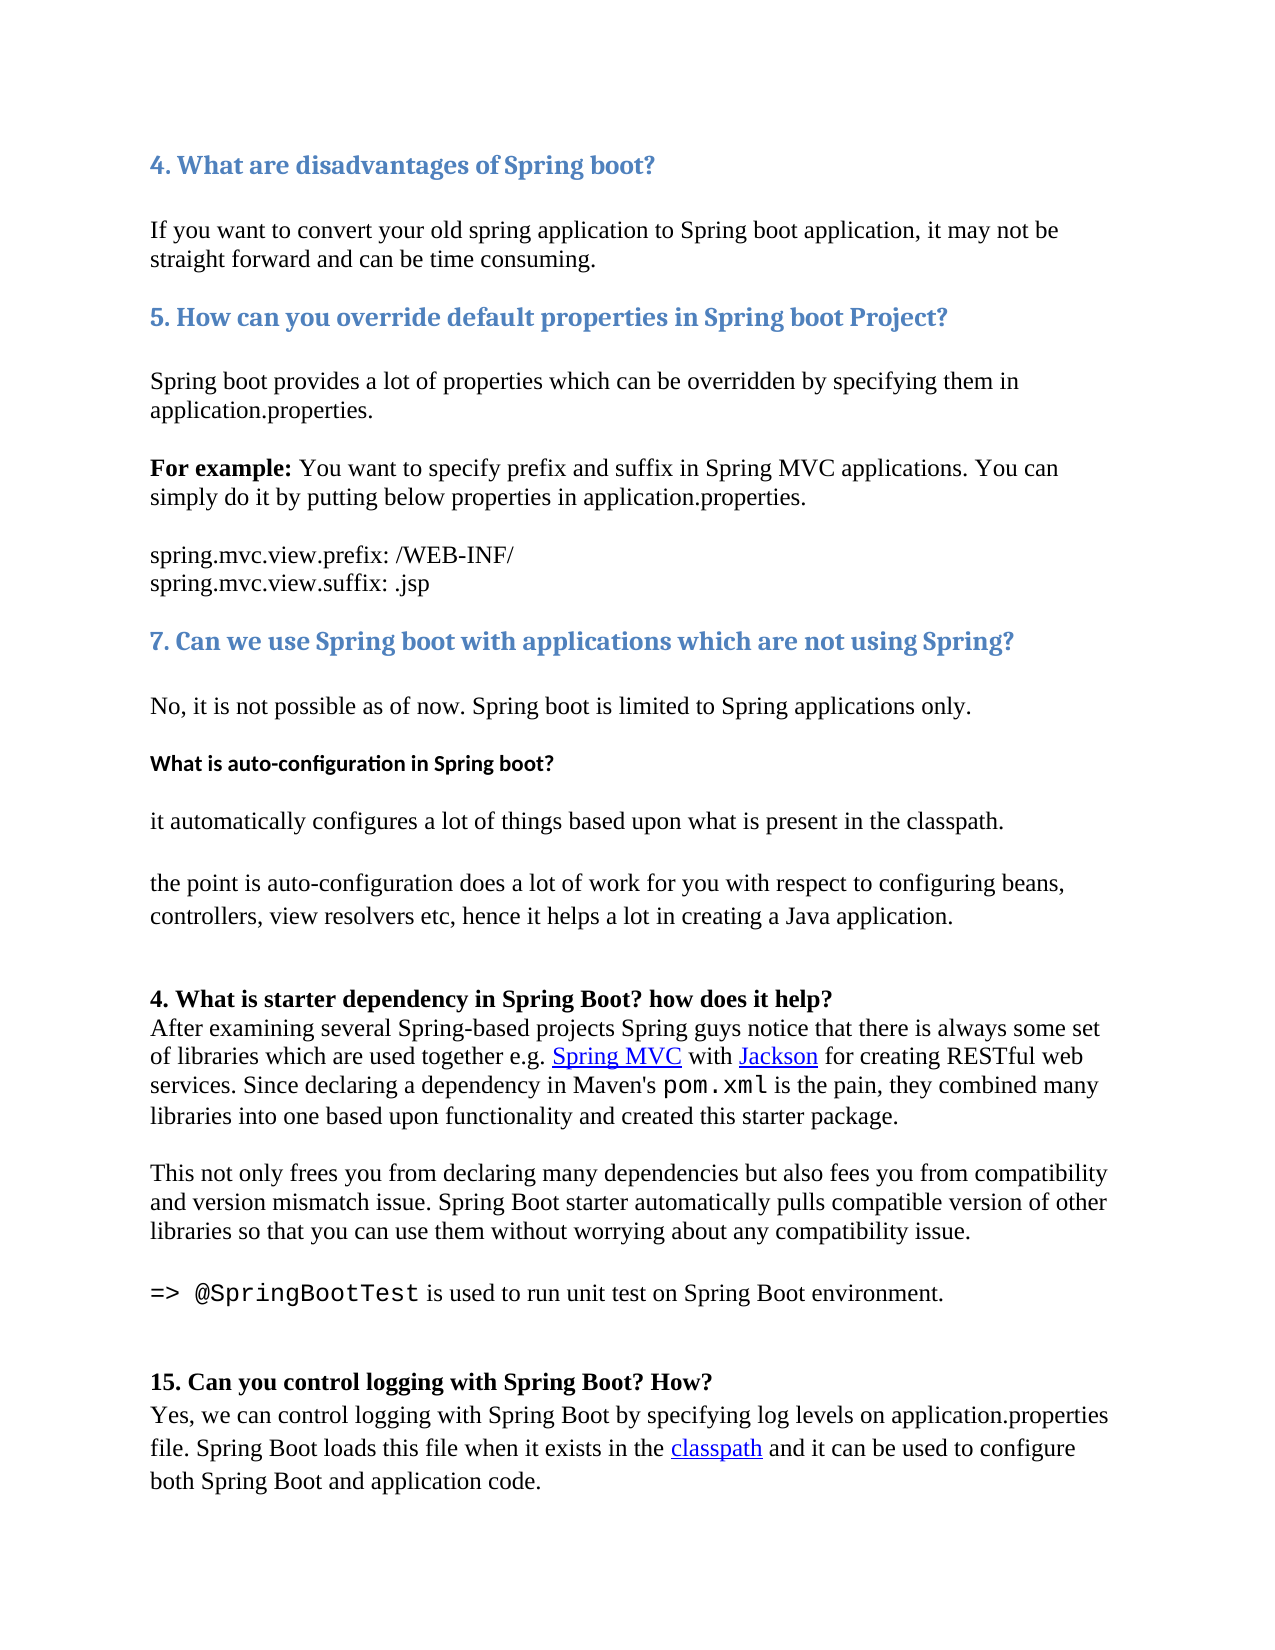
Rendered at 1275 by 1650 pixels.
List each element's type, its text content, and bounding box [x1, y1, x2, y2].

text After examining several Spring-based projects Spring guys notice that there is always some set of libraries which are used together e.g. Spring MVC with Jackson for creating RESTful web services. Since declaring a dependency in Maven's pom.xml is the pain, they combined many libraries into one based upon functionality and created this starter package. This not only frees you from declaring many dependencies but also fees you from compatibility and version mismatch issue. Spring Boot starter automatically pulls compatible version of other libraries so that you can use them without worrying about any compatibility issue. [150, 1013, 1125, 1245]
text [150, 1334, 1125, 1495]
text Spring boot provides a lot of properties which can be overridden by specifying them in application.properties. [150, 366, 1125, 424]
text What is auto-configuration in Spring boot? [150, 749, 1125, 777]
text 4. What is starter dependency in Spring Boot? how does it help? [150, 984, 1125, 1013]
subtitle 5. How can you override default properties in Spring boot Project? [150, 302, 1125, 333]
subtitle 4. What are disadvantages of Spring boot? [150, 150, 1125, 181]
text If you want to convert your old spring application to Spring boot application, it may not be straight forward and can be time consuming. [150, 215, 1125, 272]
text For example: You want to specify prefix and suffix in Spring MVC applications. You can simply do it by putting below properties in application.properties. [150, 453, 1125, 511]
subtitle 7. Can we use Spring boot with applications which are not using Spring? [150, 626, 1125, 658]
text the point is auto-configuration does a lot of work for you with respect to configuring beans, controllers, view resolvers etc, hence it helps a lot in creating a Java application. [150, 835, 1125, 930]
text spring.mvc.view.prefix: /WEB-INF/ spring.mvc.view.suffix: .jsp [150, 540, 1125, 597]
text No, it is not possible as of now. Spring boot is limited to Spring applications only. [150, 691, 1125, 720]
text => @SpringBootTest is used to run unit test on Spring Boot environment. [150, 1245, 1125, 1308]
text it automatically configures a lot of things based upon what is present in the classpath. [150, 806, 1125, 835]
